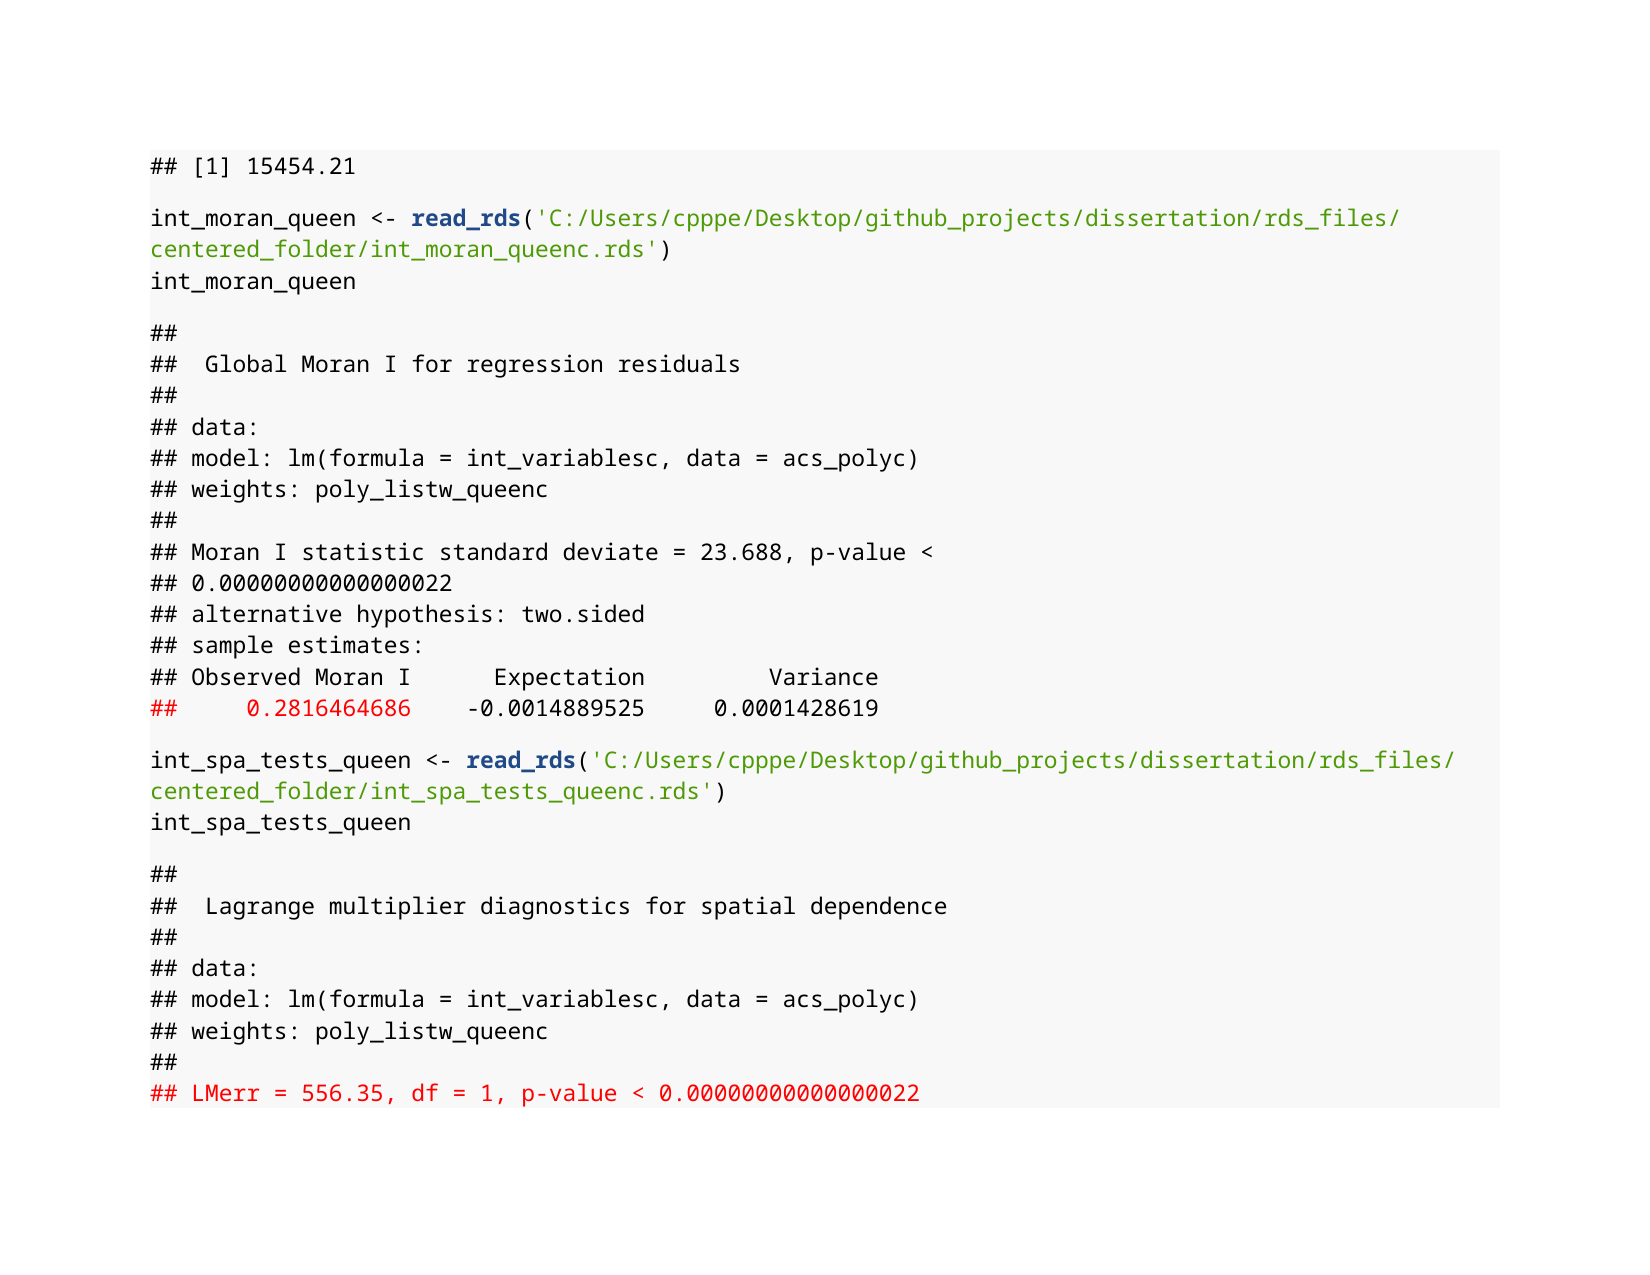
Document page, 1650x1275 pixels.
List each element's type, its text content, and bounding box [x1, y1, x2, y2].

text int_moran_queen <- read_rds('C:/Users/cpppe/Desktop/github_projects/dissertation/rds_files/centered_folder/int_moran_queenc.rds') int_moran_queen [150, 202, 1500, 296]
text ## [1] 15454.21 [150, 150, 1500, 181]
text ## ## Global Moran I for regression residuals ## ## data: ## model: lm(formula = int_variablesc, data = acs_polyc) ## weights: poly_listw_queenc ## ## Moran I statistic standard deviate = 23.688, p-value < ## 0.00000000000000022 ## alternative hypothesis: two.sided ## sample estimates: ## Observed Moran I Expectation Variance ## 0.2816464686 -0.0014889525 0.0001428619 [150, 317, 1500, 723]
text int_spa_tests_queen <- read_rds('C:/Users/cpppe/Desktop/github_projects/dissertation/rds_files/centered_folder/int_spa_tests_queenc.rds') int_spa_tests_queen [411, 744, 1500, 837]
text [150, 858, 1500, 1108]
